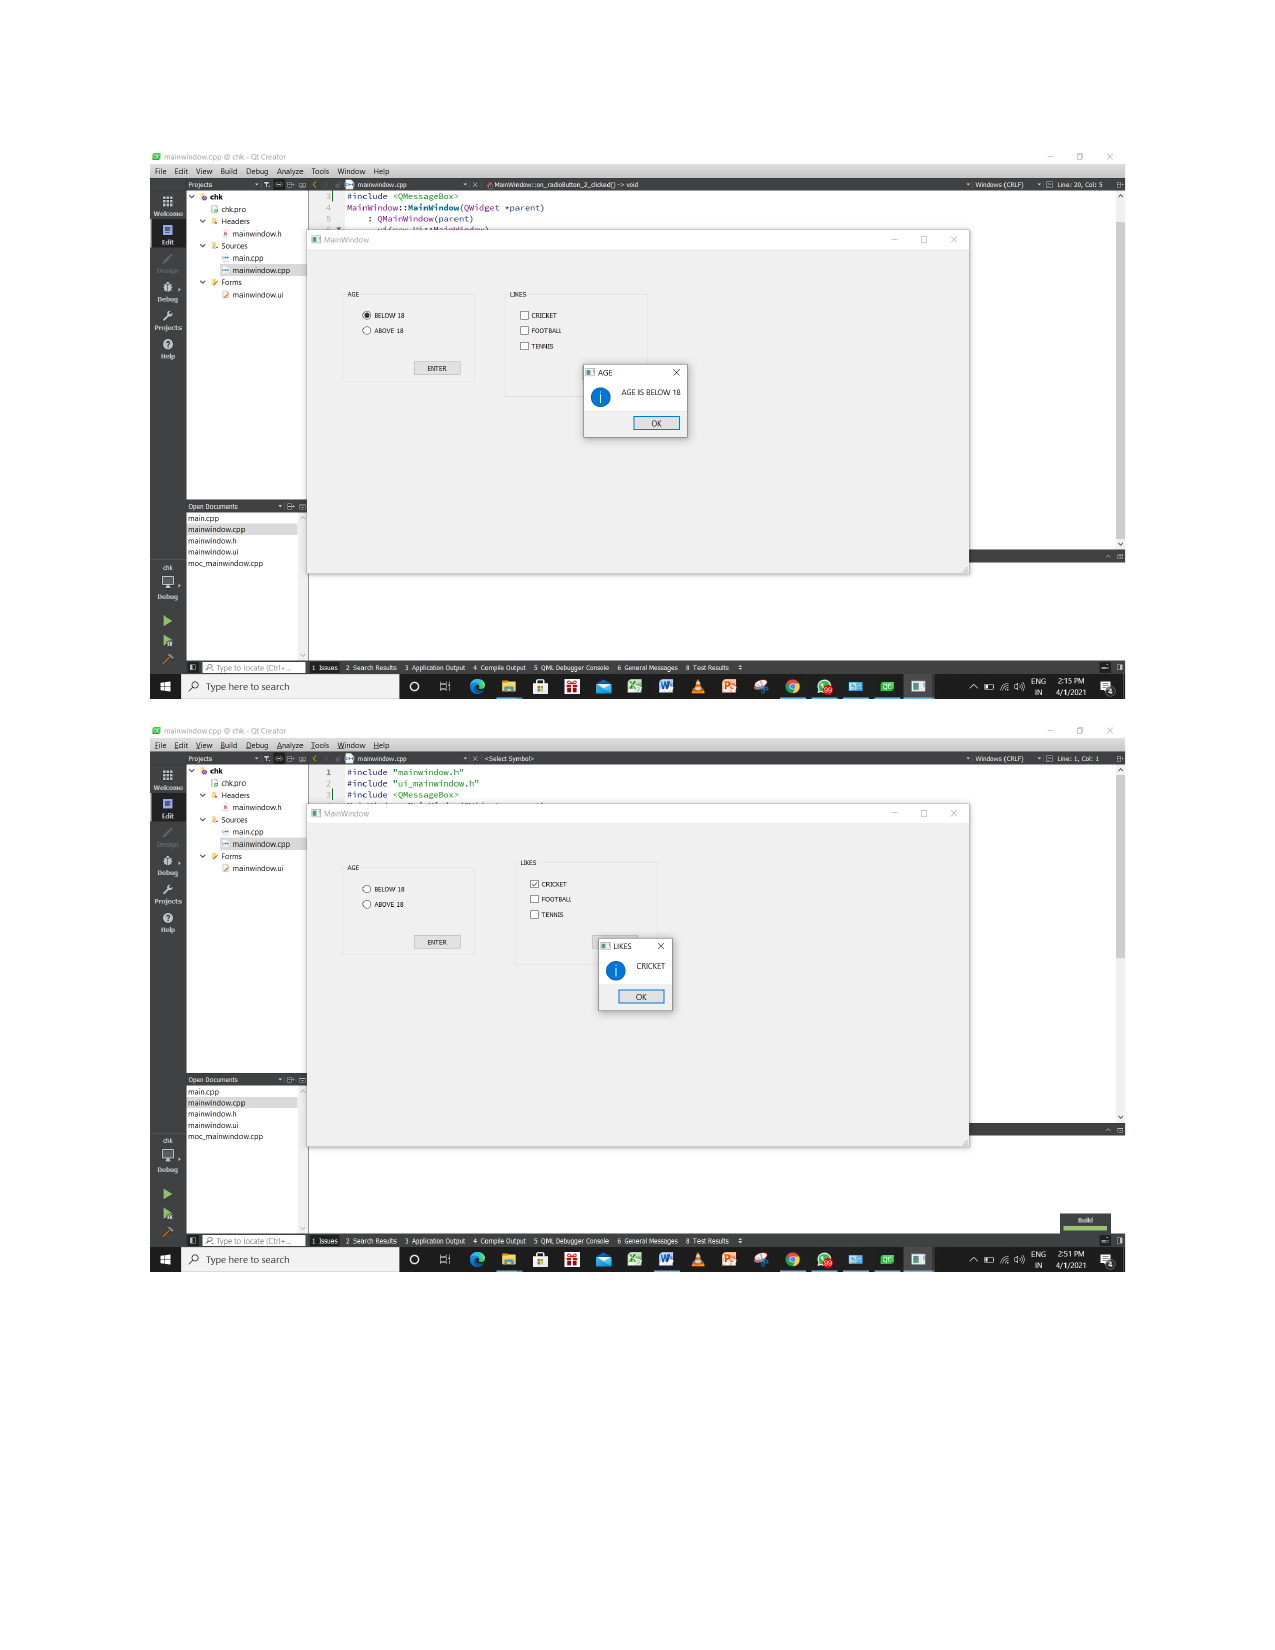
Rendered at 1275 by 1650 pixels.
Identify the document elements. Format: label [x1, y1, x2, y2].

picture [150, 723, 1125, 1272]
picture [150, 150, 1125, 699]
